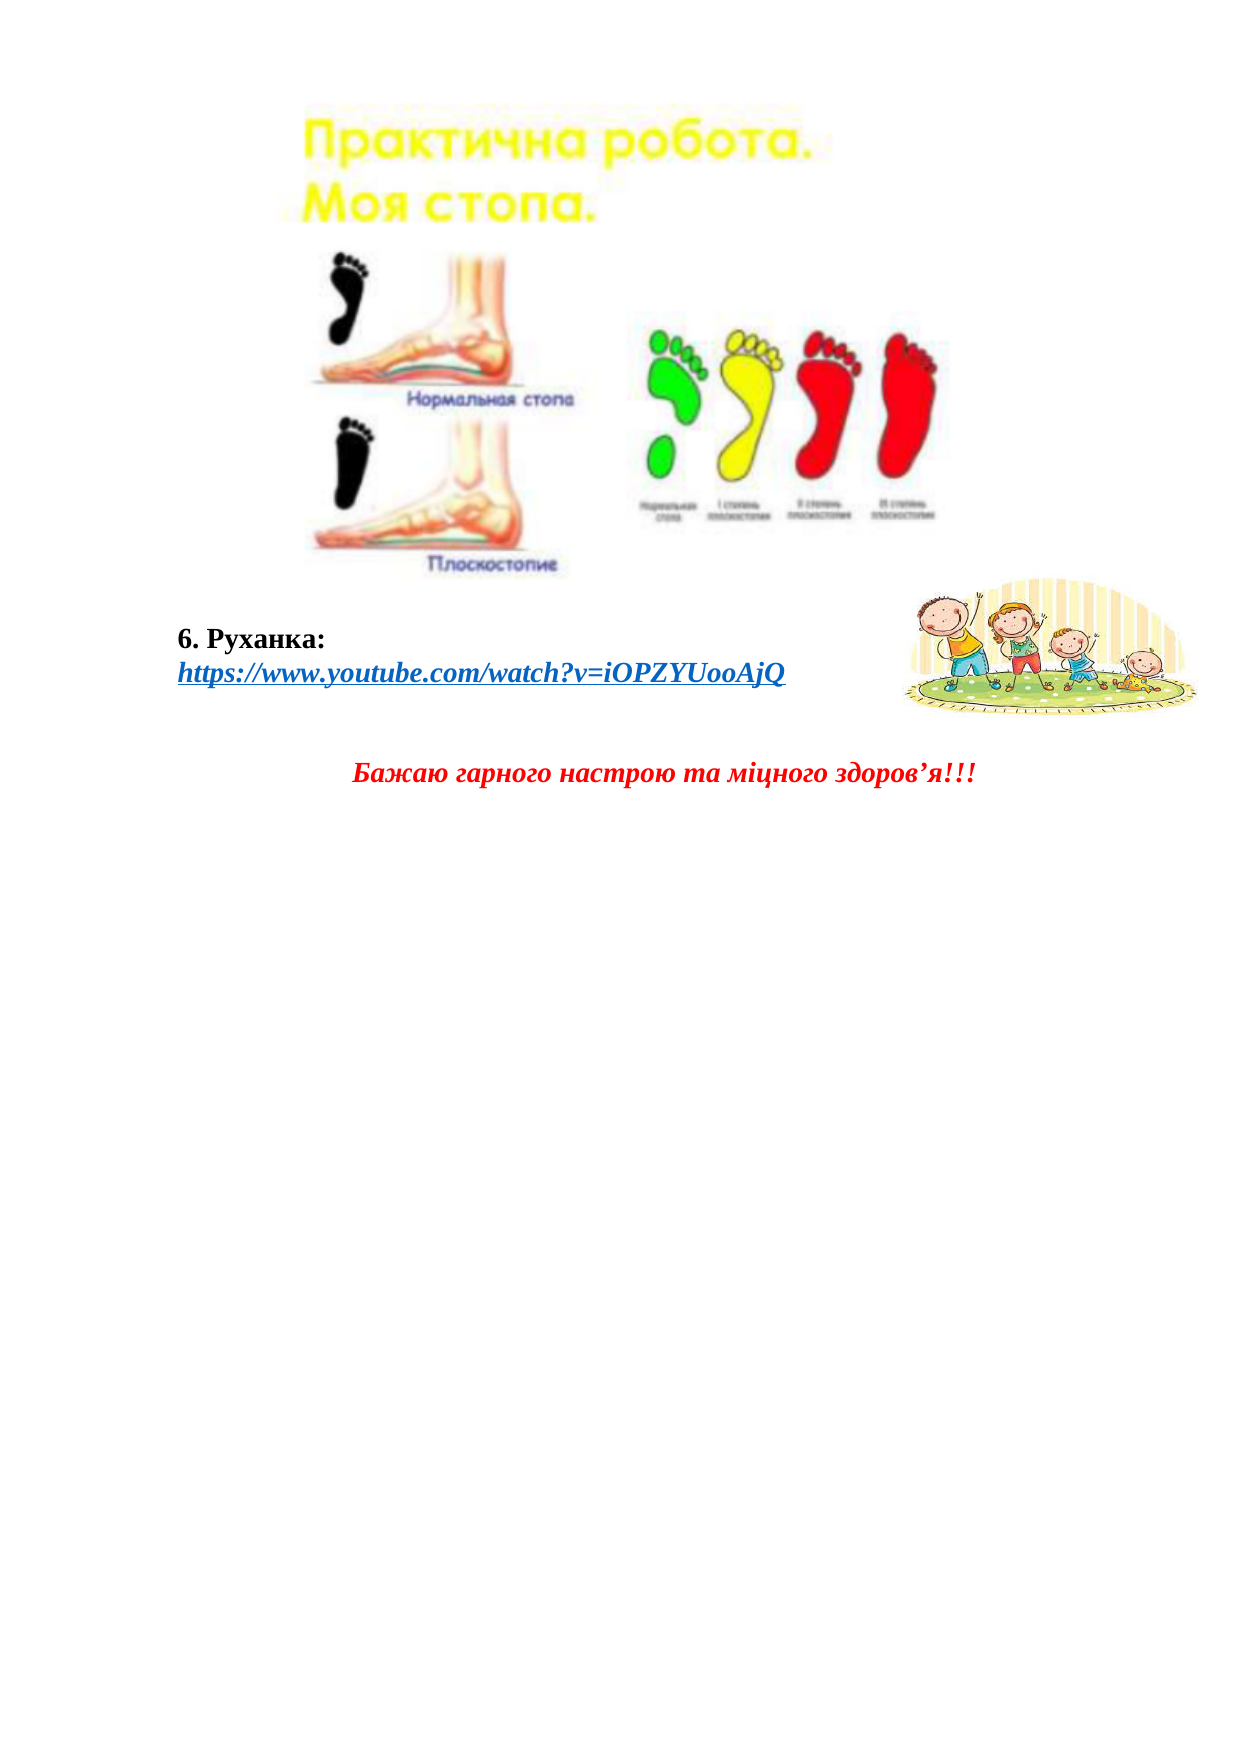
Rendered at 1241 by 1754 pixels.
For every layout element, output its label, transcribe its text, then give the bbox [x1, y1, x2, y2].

picture [268, 88, 1201, 718]
text https://www.youtube.com/watch?v=iOPZYUooAjQ [177, 655, 1152, 688]
text Бажаю гарного настрою та міцного здоров’я!!! [177, 755, 1152, 789]
text 6. Руханка: [177, 621, 1152, 655]
